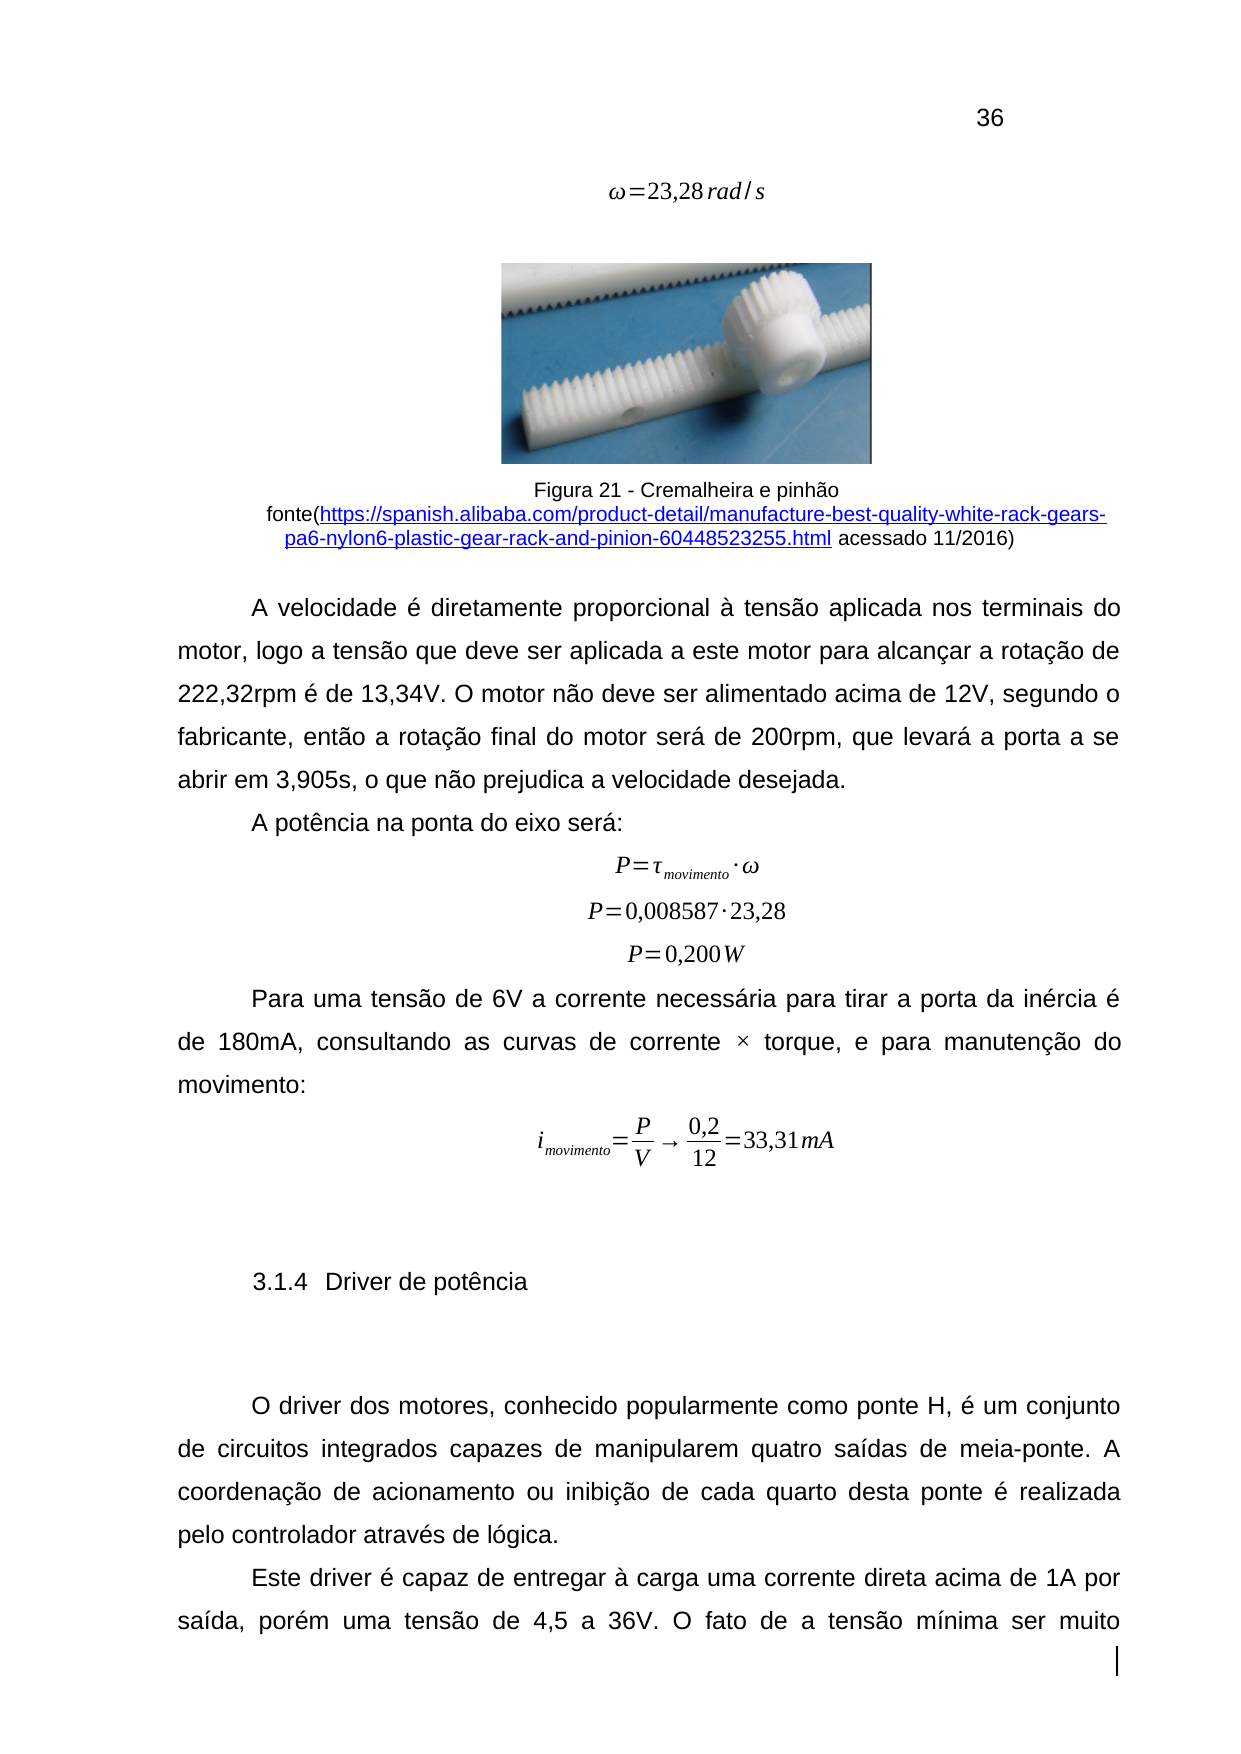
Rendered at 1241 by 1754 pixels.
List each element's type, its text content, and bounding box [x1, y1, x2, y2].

text A velocidade é diretamente proporcional à tensão aplicada nos terminais do motor, logo a tensão que deve ser aplicada a este motor para alcançar a rotação de 222,32rpm é de 13,34V. O motor não deve ser alimentado acima de 12V, segundo o fabricante, então a rotação final do motor será de 200rpm, que levará a porta a se abrir em 3,905s, o que não prejudica a velocidade desejada. [177, 593, 1122, 794]
picture [501, 263, 872, 464]
text A potência na ponta do eixo será: [177, 808, 1122, 837]
subtitle Driver de potência [252, 1267, 1122, 1296]
text Para uma tensão de 6V a corrente necessária para tirar a porta da inércia é de 180mA, consultando as curvas de corrente torque, e para manutenção do movimento: [177, 983, 1122, 1098]
